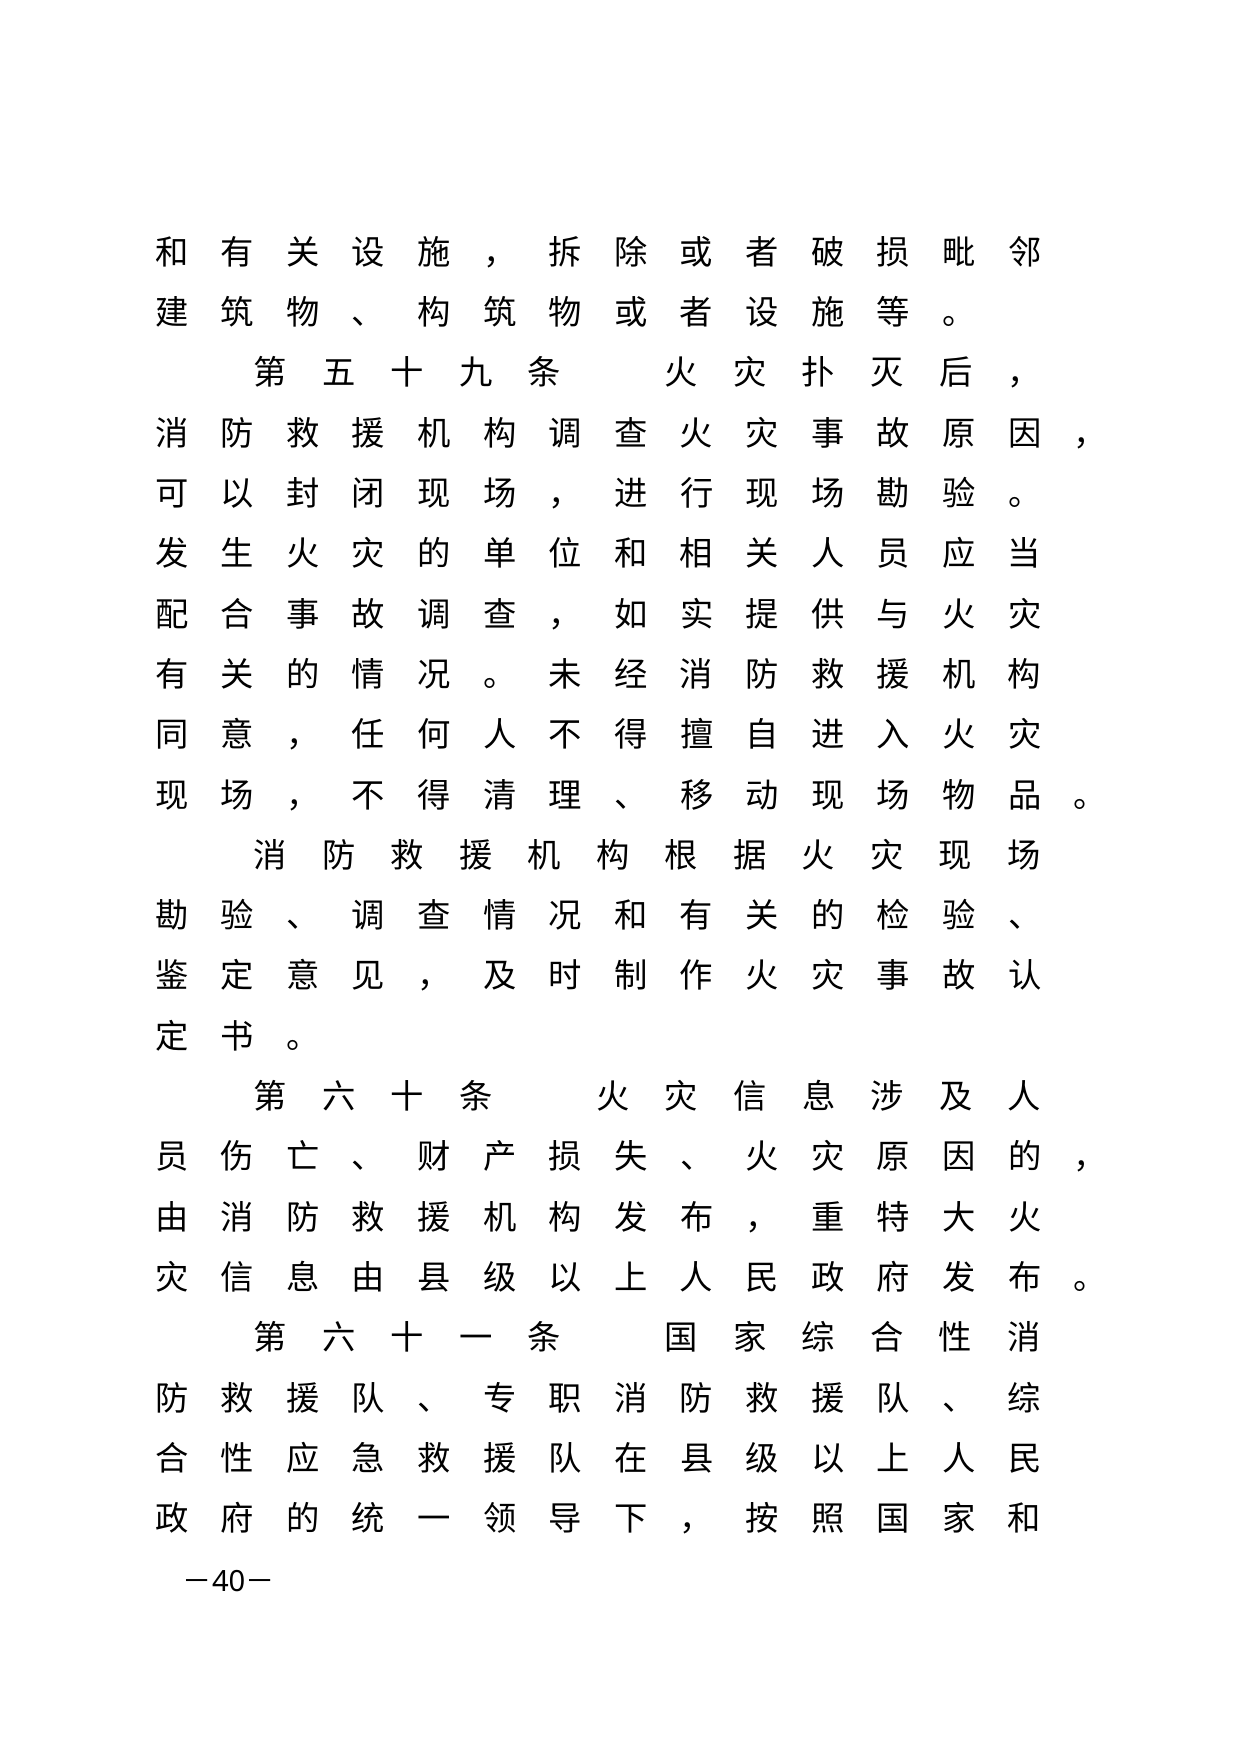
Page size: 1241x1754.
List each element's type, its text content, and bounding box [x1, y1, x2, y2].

text 第五十九条 火灾扑灭后，消防救援机构调查火灾事故原因，可以封闭现场，进行现场勘验。发生火灾的单位和相关人员应当配合事故调查，如实提供与火灾有关的情况。未经消防救援机构同意，任何人不得擅自进入火灾现场，不得清理、移动现场物品。 [155, 340, 1073, 823]
text 第六十条 火灾信息涉及人员伤亡、财产损失、火灾原因的，由消防救援机构发布，重特大火灾信息由县级以上人民政府发布。 [155, 1064, 1073, 1305]
text 消防救援机构根据火灾现场勘验、调查情况和有关的检验、鉴定意见，及时制作火灾事故认定书。 [155, 823, 1073, 1064]
text 第六十一条 国家综合性消防救援队、专职消防救援队、综合性应急救援队在县级以上人民政府的统一领导下，按照国家和本省有关规定承担重大灾害事故和其他以抢救人员生命为主的应急救援工作。 [155, 1305, 1073, 1546]
text 为阻止火灾蔓延，避免重大损失，火灾现场总指挥有权决定使用各种水源，划定警戒区，在火场周围实施交通管制，截断电力、可燃气体和可燃液体的输送，限制用火用电，利用临近建筑物和有关设施，拆除或者破损毗邻建筑物、构筑物或者设施等。 [155, 219, 1073, 340]
